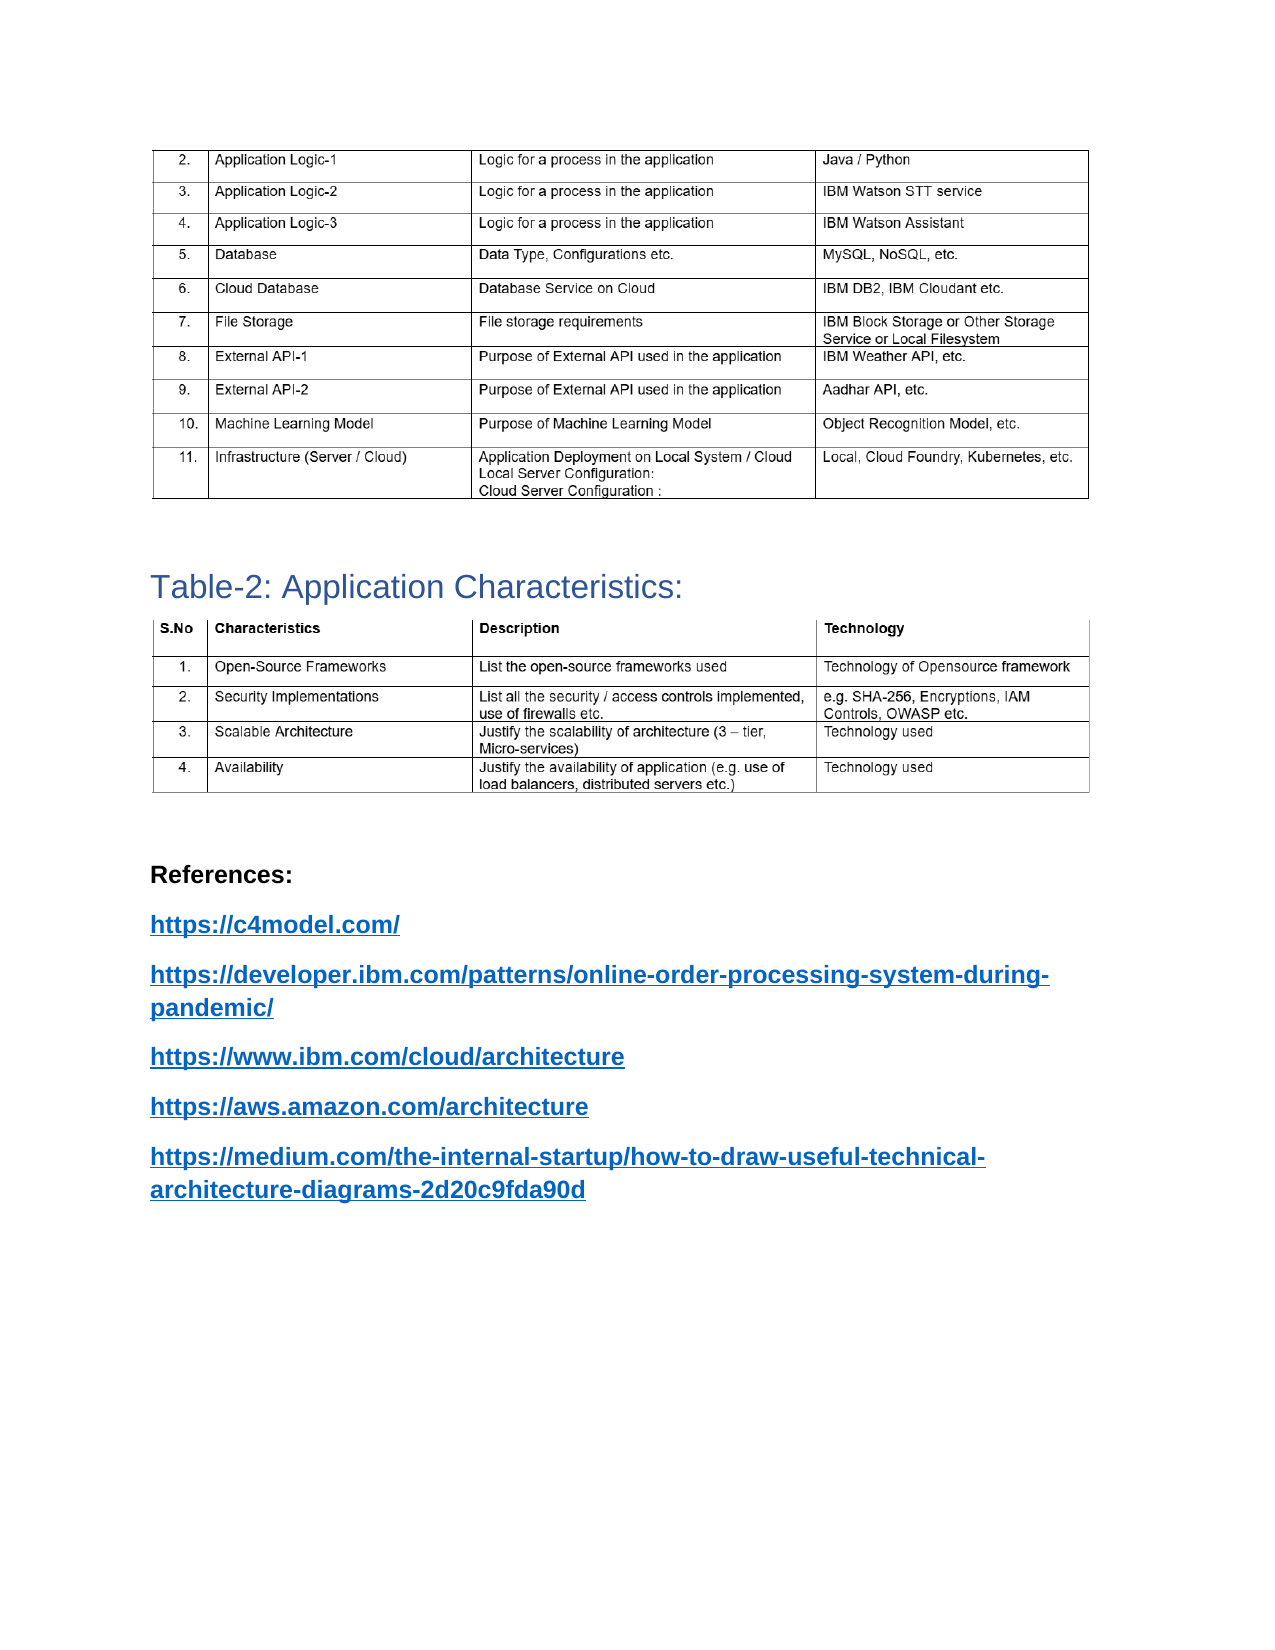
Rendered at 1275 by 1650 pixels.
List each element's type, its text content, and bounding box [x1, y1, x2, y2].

picture [150, 150, 1090, 500]
text https://www.ibm.com/cloud/architecture [150, 1042, 1125, 1071]
text https://aws.amazon.com/architecture [150, 1092, 1125, 1121]
text https://c4model.com/ [150, 910, 1125, 939]
text References: [150, 860, 1125, 889]
text https://medium.com/the-internal-startup/how-to-draw-useful-technical-architecture-diagrams-2d20c9fda90d [150, 1142, 1125, 1203]
picture [150, 620, 1090, 793]
text https://developer.ibm.com/patterns/online-order-processing-system-during-pandemic/ [150, 959, 1125, 1021]
text Table-2: Application Characteristics: [150, 567, 1125, 606]
